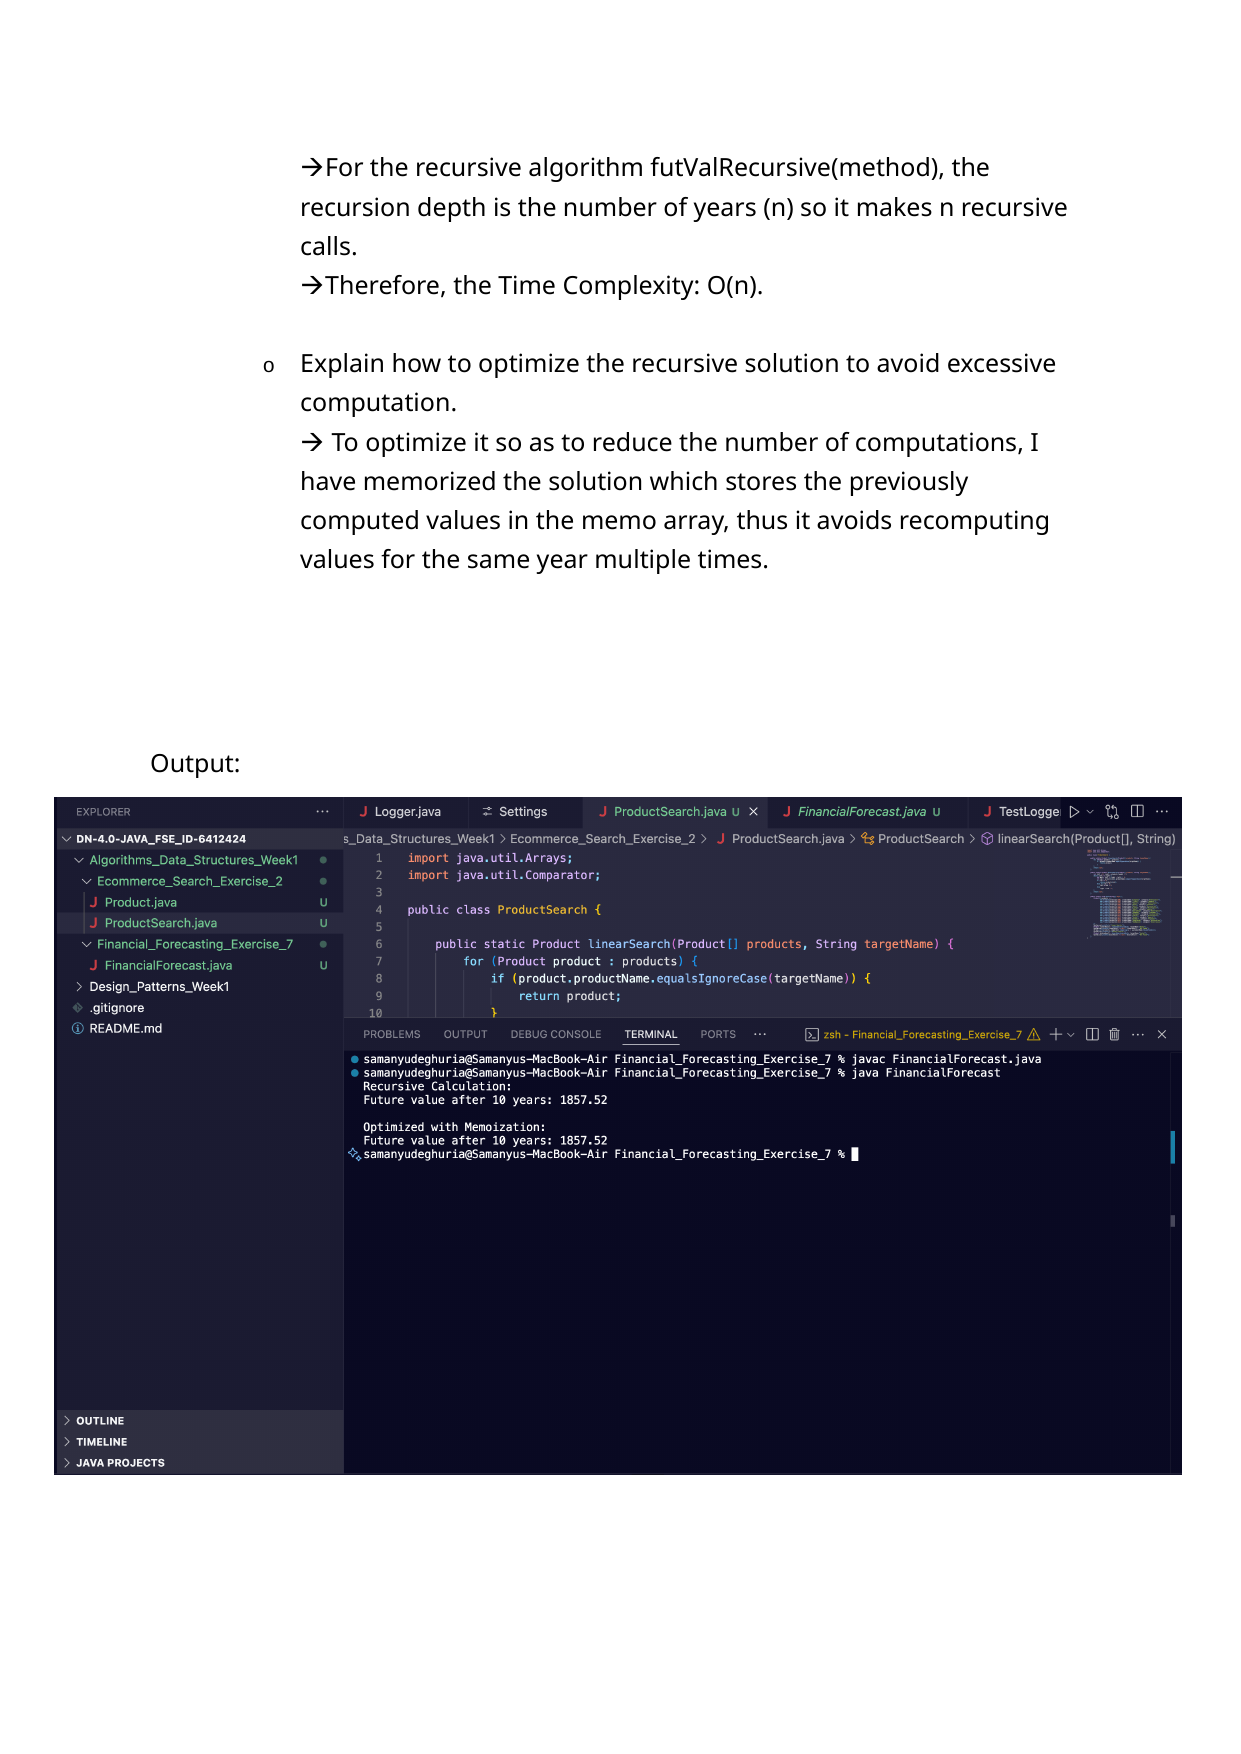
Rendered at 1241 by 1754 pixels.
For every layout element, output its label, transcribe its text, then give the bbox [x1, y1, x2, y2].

picture [54, 797, 1182, 1475]
text Output: [150, 746, 1090, 780]
text To optimize it so as to reduce the number of computations, I have memorized the solution which stores the previously computed values in the memo array, thus it avoids recomputing values for the same year multiple times. [300, 424, 1090, 576]
text For the recursive algorithm futValRecursive(method), the recursion depth is the number of years (n) so it makes n recursive calls. [300, 150, 1090, 262]
text Therefore, the Time Complexity: O(n). [300, 267, 1090, 302]
list Explain how to optimize the recursive solution to avoid excessive computation. [262, 346, 1090, 419]
